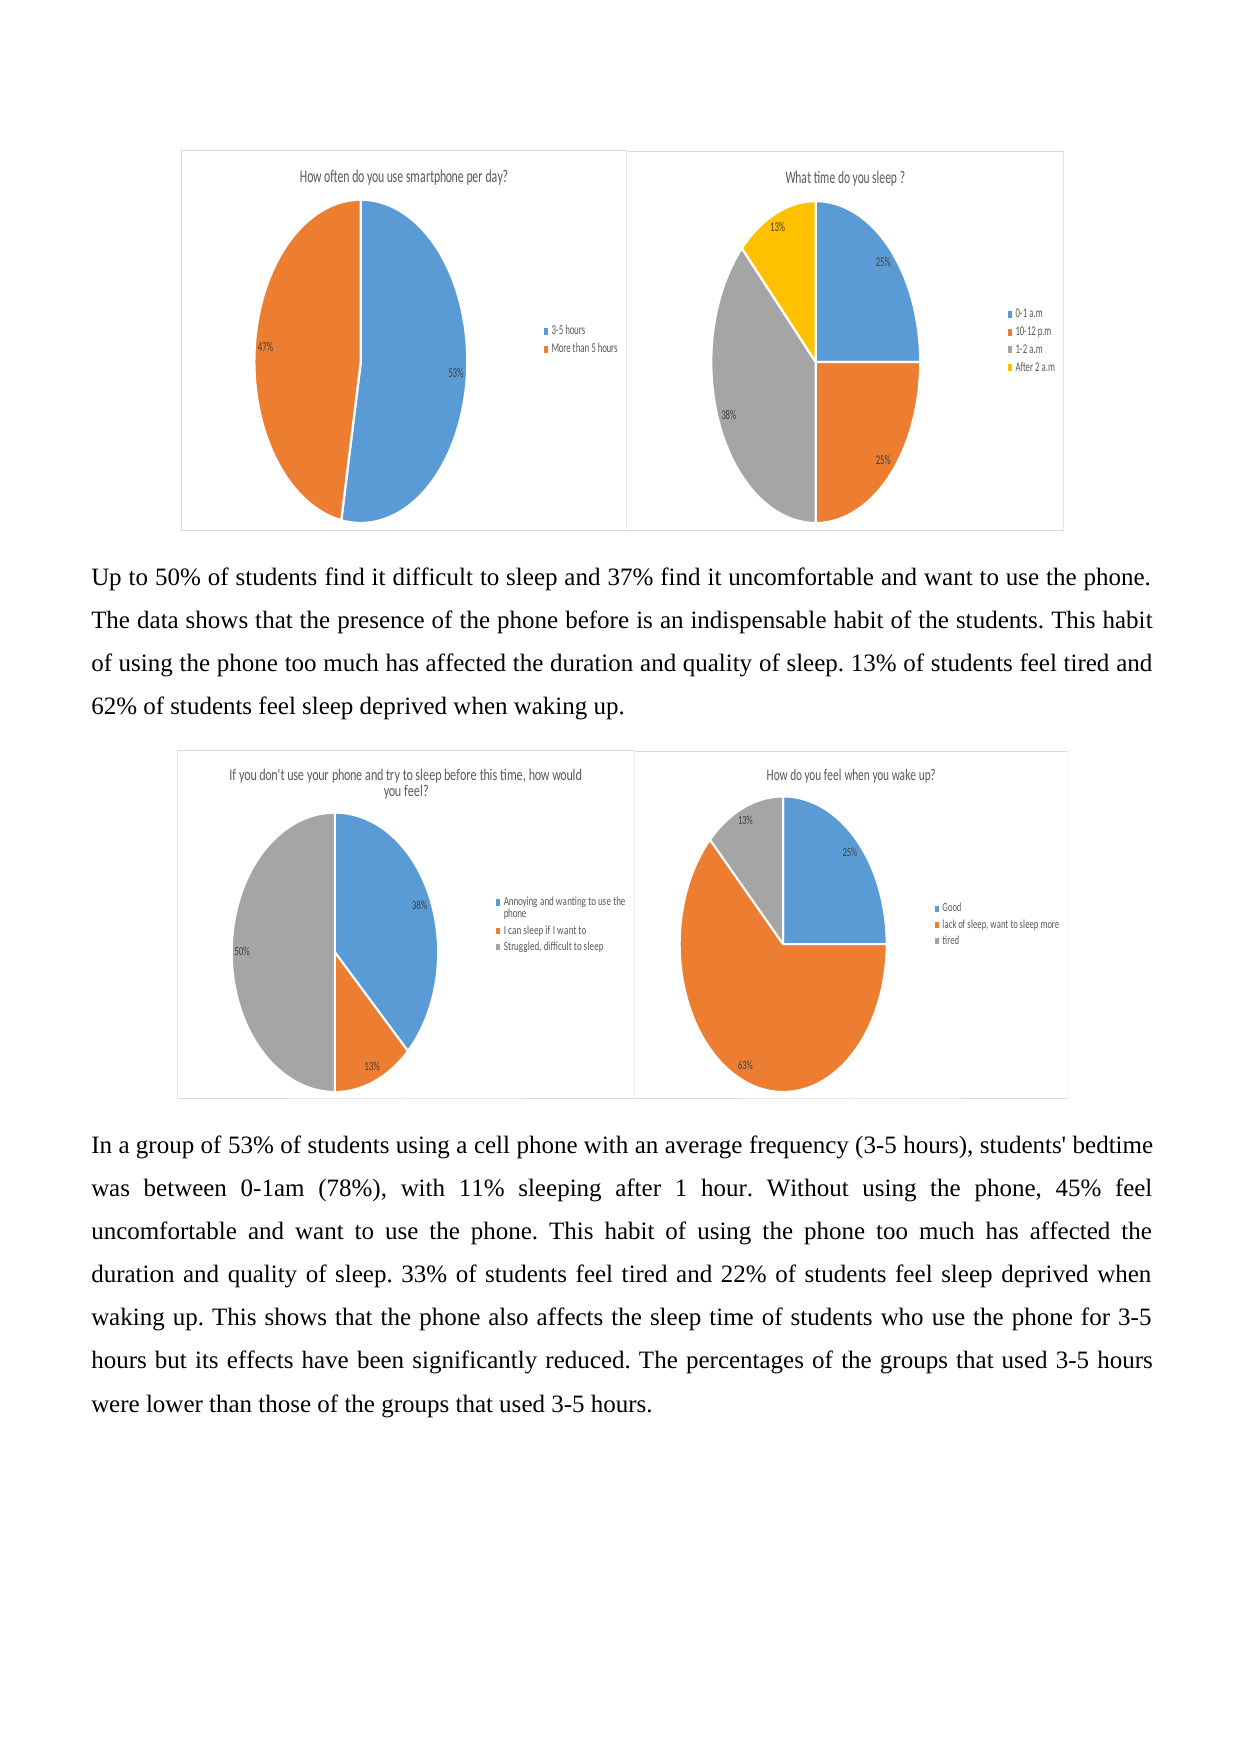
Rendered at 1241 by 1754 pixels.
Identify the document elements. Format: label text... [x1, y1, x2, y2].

text In a group of 53% of students using a cell phone with an average frequency (3-5 hours), students' bedtime was between 0-1am (78%), with 11% sleeping after 1 hour. Without using the phone, 45% feel uncomfortable and want to use the phone. This habit of using the phone too much has affected the duration and quality of sleep. 33% of students feel tired and 22% of students feel sleep deprived when waking up. This shows that the phone also affects the sleep time of students who use the phone for 3-5 hours but its effects have been significantly reduced. The percentages of the groups that used 3-5 hours were lower than those of the groups that used 3-5 hours. [91, 1130, 1154, 1417]
text Up to 50% of students find it difficult to sleep and 37% find it uncomfortable and want to use the phone. The data shows that the presence of the phone before is an indispensable habit of the students. This habit of using the phone too much has affected the duration and quality of sleep. 13% of students feel tired and 62% of students feel sleep deprived when waking up. [91, 562, 1154, 720]
